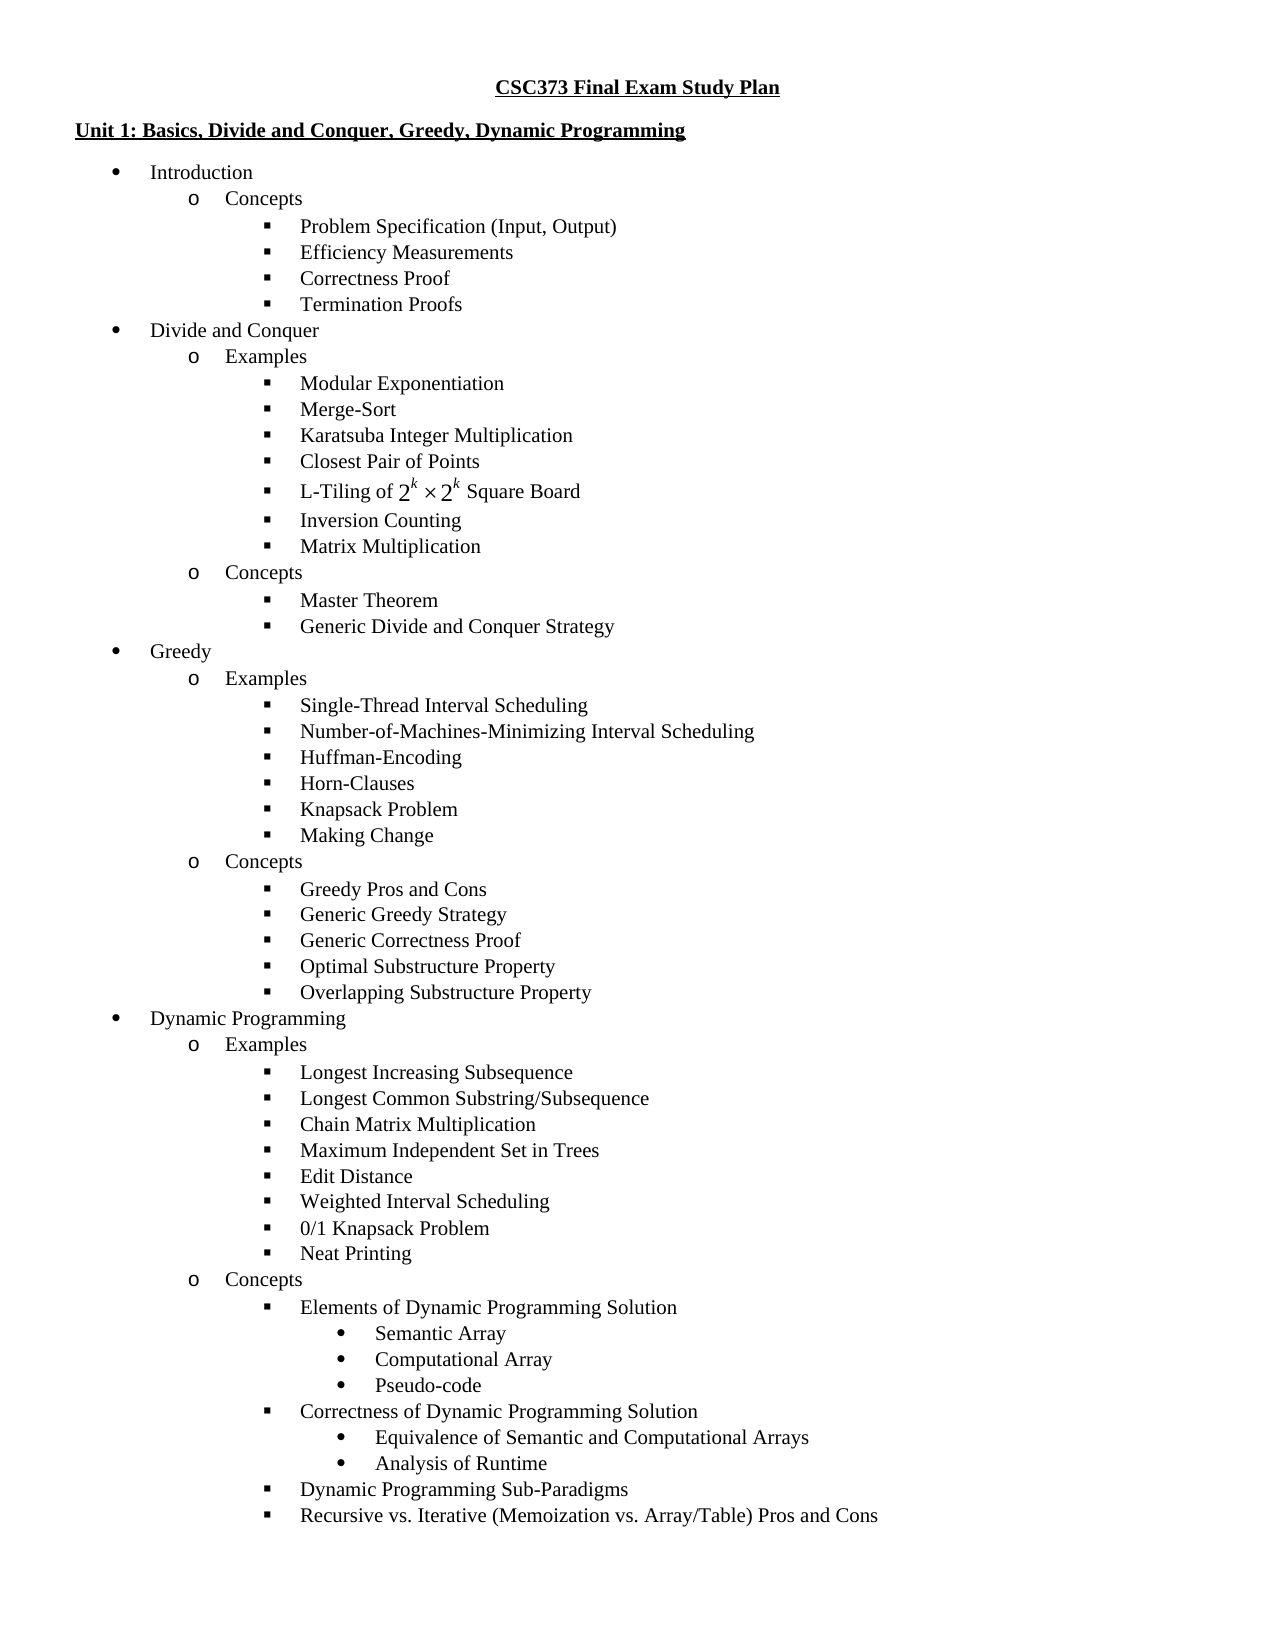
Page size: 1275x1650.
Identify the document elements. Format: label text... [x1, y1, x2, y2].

text Unit 1: Basics, Divide and Conquer, Greedy, Dynamic Programming [75, 118, 1200, 142]
list L-Tiling of Square Board [262, 475, 1200, 506]
list Chain Matrix Multiplication [262, 1112, 1200, 1136]
list Pseudo-code [337, 1373, 1200, 1397]
list Greedy [112, 639, 1200, 663]
list Recursive vs. Iterative (Memoization vs. Array/Table) Pros and Cons [262, 1502, 1200, 1527]
list Problem Specification (Input, Output) [262, 214, 1200, 238]
list Generic Divide and Conquer Strategy [262, 613, 1200, 638]
list Overlapping Substructure Property [262, 980, 1200, 1004]
list Huffman-Encoding [262, 745, 1200, 769]
list Examples [187, 343, 1200, 369]
list Merge-Sort [262, 397, 1200, 421]
list Maximum Independent Set in Trees [262, 1138, 1200, 1162]
list Generic Correctness Proof [262, 928, 1200, 952]
list Examples [187, 665, 1200, 691]
list Inversion Counting [262, 508, 1200, 532]
list Generic Greedy Strategy [262, 902, 1200, 926]
list Knapsack Problem [262, 797, 1200, 821]
list Horn-Clauses [262, 771, 1200, 795]
list Correctness of Dynamic Programming Solution [262, 1399, 1200, 1423]
list Introduction [112, 160, 1200, 184]
list Concepts [187, 849, 1200, 874]
list Dynamic Programming [112, 1006, 1200, 1030]
list Edit Distance [262, 1163, 1200, 1188]
list Closest Pair of Points [262, 449, 1200, 473]
list Elements of Dynamic Programming Solution [262, 1295, 1200, 1319]
list Dynamic Programming Sub-Paradigms [262, 1477, 1200, 1501]
list Karatsuba Integer Multiplication [262, 423, 1200, 447]
list Termination Proofs [262, 292, 1200, 316]
list Longest Increasing Subsequence [262, 1060, 1200, 1084]
list Longest Common Substring/Subsequence [262, 1086, 1200, 1110]
list Computational Array [337, 1347, 1200, 1371]
list Number-of-Machines-Minimizing Interval Scheduling [262, 719, 1200, 743]
list Concepts [187, 1267, 1200, 1293]
list Efficiency Measurements [262, 240, 1200, 264]
list Concepts [187, 560, 1200, 586]
text CSC373 Final Exam Study Plan [75, 75, 1200, 99]
list Correctness Proof [262, 266, 1200, 290]
list Weighted Interval Scheduling [262, 1189, 1200, 1213]
list Equivalence of Semantic and Computational Arrays [337, 1425, 1200, 1449]
list 0/1 Knapsack Problem [262, 1215, 1200, 1239]
list Single-Thread Interval Scheduling [262, 693, 1200, 717]
list Concepts [187, 186, 1200, 212]
list Greedy Pros and Cons [262, 876, 1200, 901]
list Modular Exponentiation [262, 371, 1200, 395]
list Examples [187, 1032, 1200, 1058]
list Optimal Substructure Property [262, 954, 1200, 978]
list Making Change [262, 823, 1200, 847]
list Divide and Conquer [112, 318, 1200, 342]
list Matrix Multiplication [262, 534, 1200, 558]
list Master Theorem [262, 588, 1200, 612]
list Analysis of Runtime [337, 1451, 1200, 1475]
list Neat Printing [262, 1241, 1200, 1265]
list Semantic Array [337, 1321, 1200, 1345]
